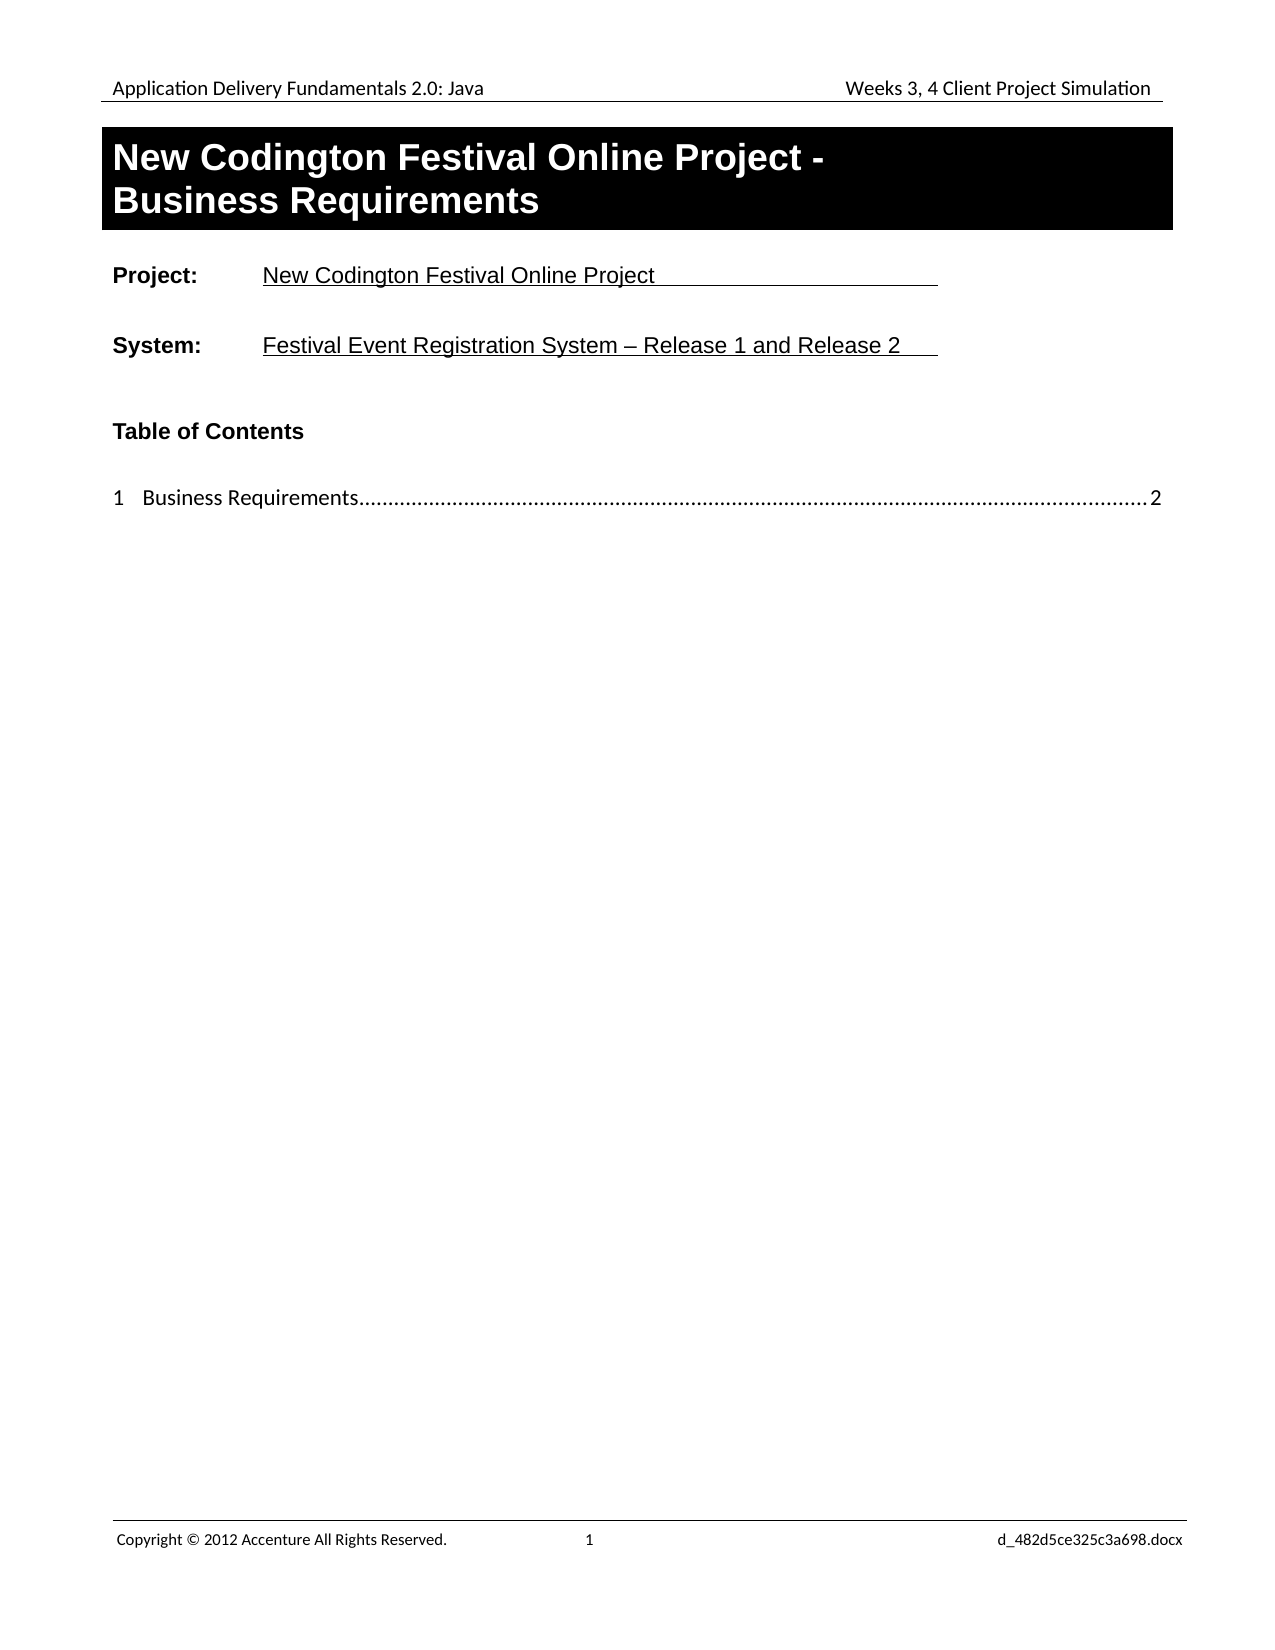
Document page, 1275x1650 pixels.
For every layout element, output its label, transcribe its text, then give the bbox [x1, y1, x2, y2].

title Table of Contents [112, 418, 1162, 444]
text Project: New Codington Festival Online Project [112, 262, 1162, 289]
text 1 Business Requirements 2 [112, 483, 1162, 511]
text New Codington Festival Online Project - Business Requirements Pilot 2 [104, 129, 1171, 228]
text System: Festival Event Registration System – Release 1 and Release 2 [112, 332, 1162, 358]
